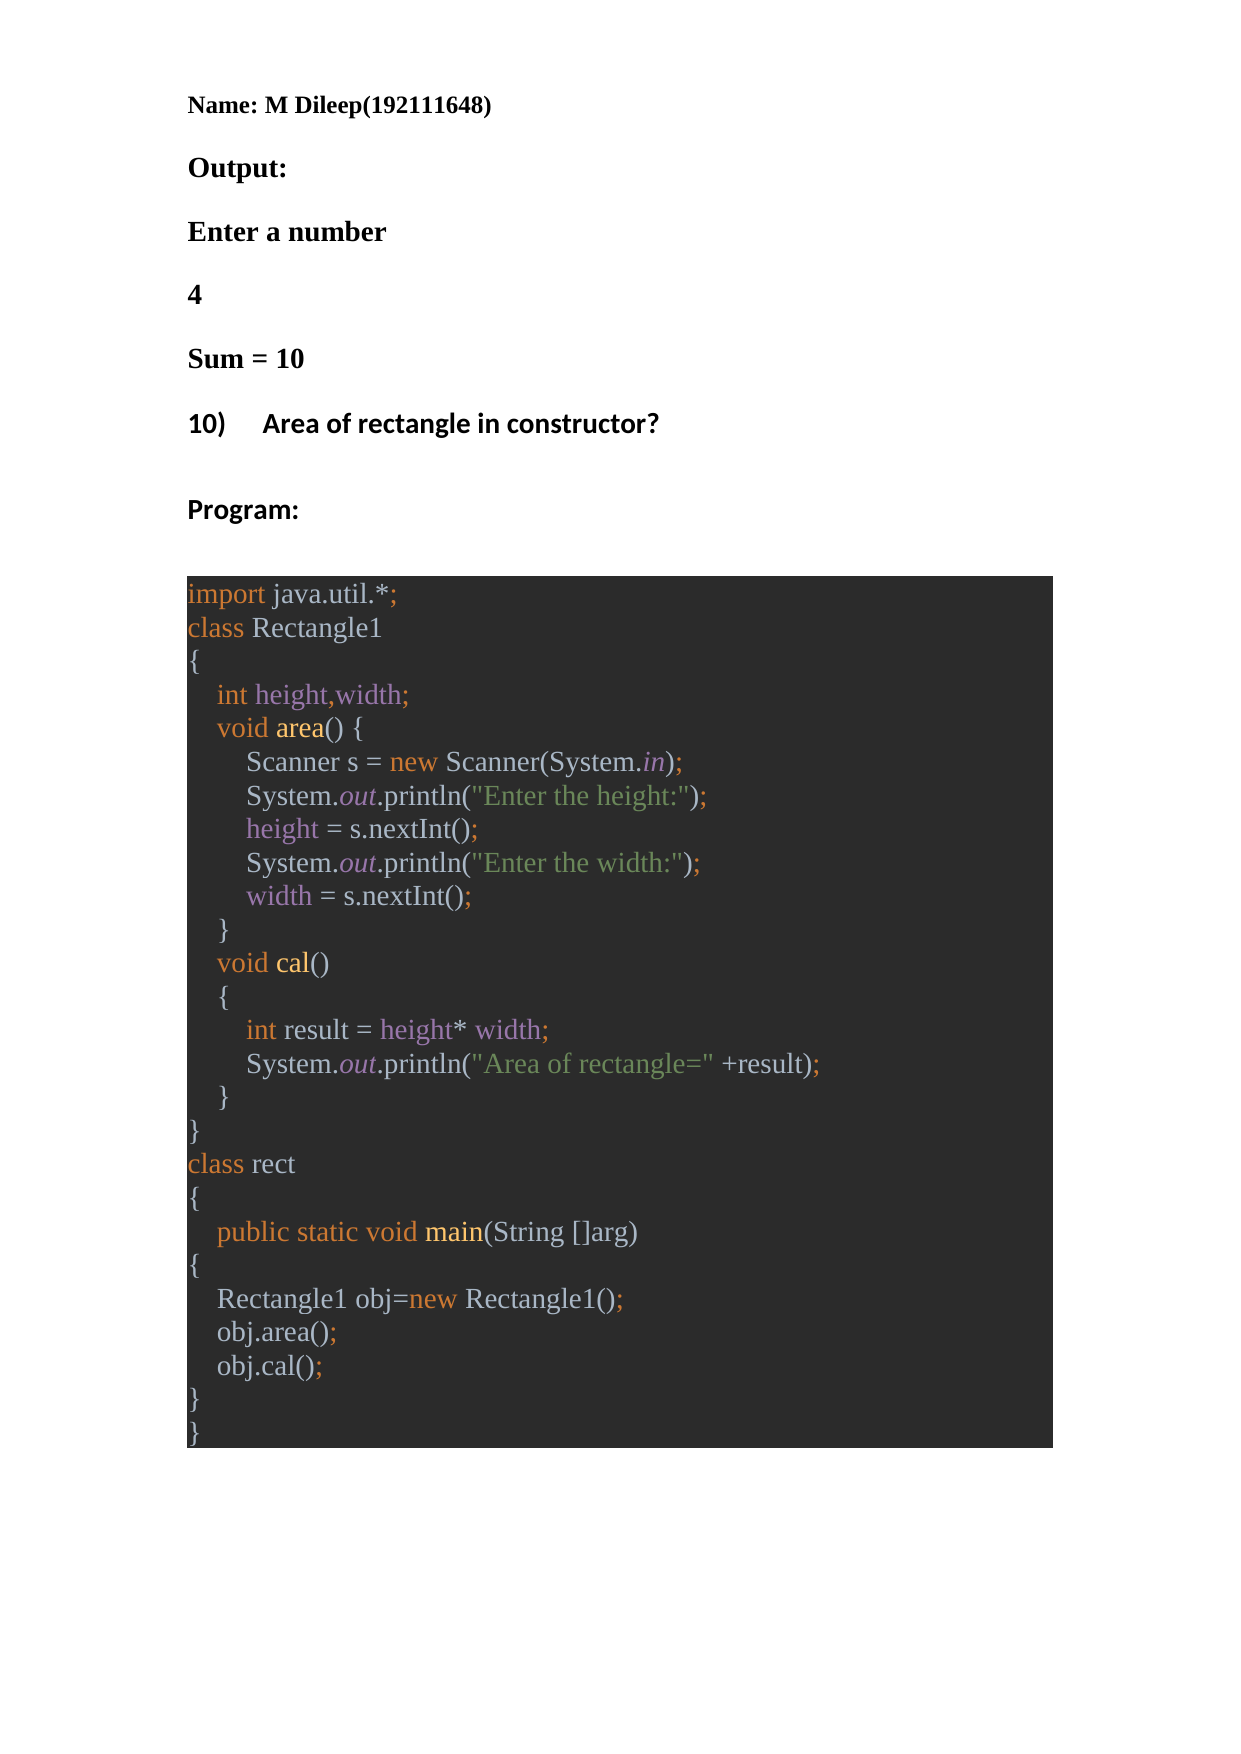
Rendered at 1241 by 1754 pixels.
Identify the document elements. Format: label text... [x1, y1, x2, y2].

subtitle Sum = 10 [187, 341, 1053, 375]
subtitle Program: [187, 491, 1053, 526]
text import java.util.*; class Rectangle1 { int height,width; void area() { Scanner s = new Scanner(System.in); System.out.println("Enter the height:"); height = s.nextInt(); System.out.println("Enter the width:"); width = s.nextInt(); } void cal() { int result = height* width; System.out.println("Area of rectangle=" +result); } } class rect { public static void main(String []arg) { Rectangle1 obj=new Rectangle1(); obj.area(); obj.cal(); } } [187, 576, 1053, 1448]
subtitle Enter a number [187, 214, 1053, 247]
subtitle Area of rectangle in constructor? [187, 405, 1053, 441]
subtitle Output: [187, 150, 1053, 183]
subtitle 4 [187, 277, 1053, 311]
